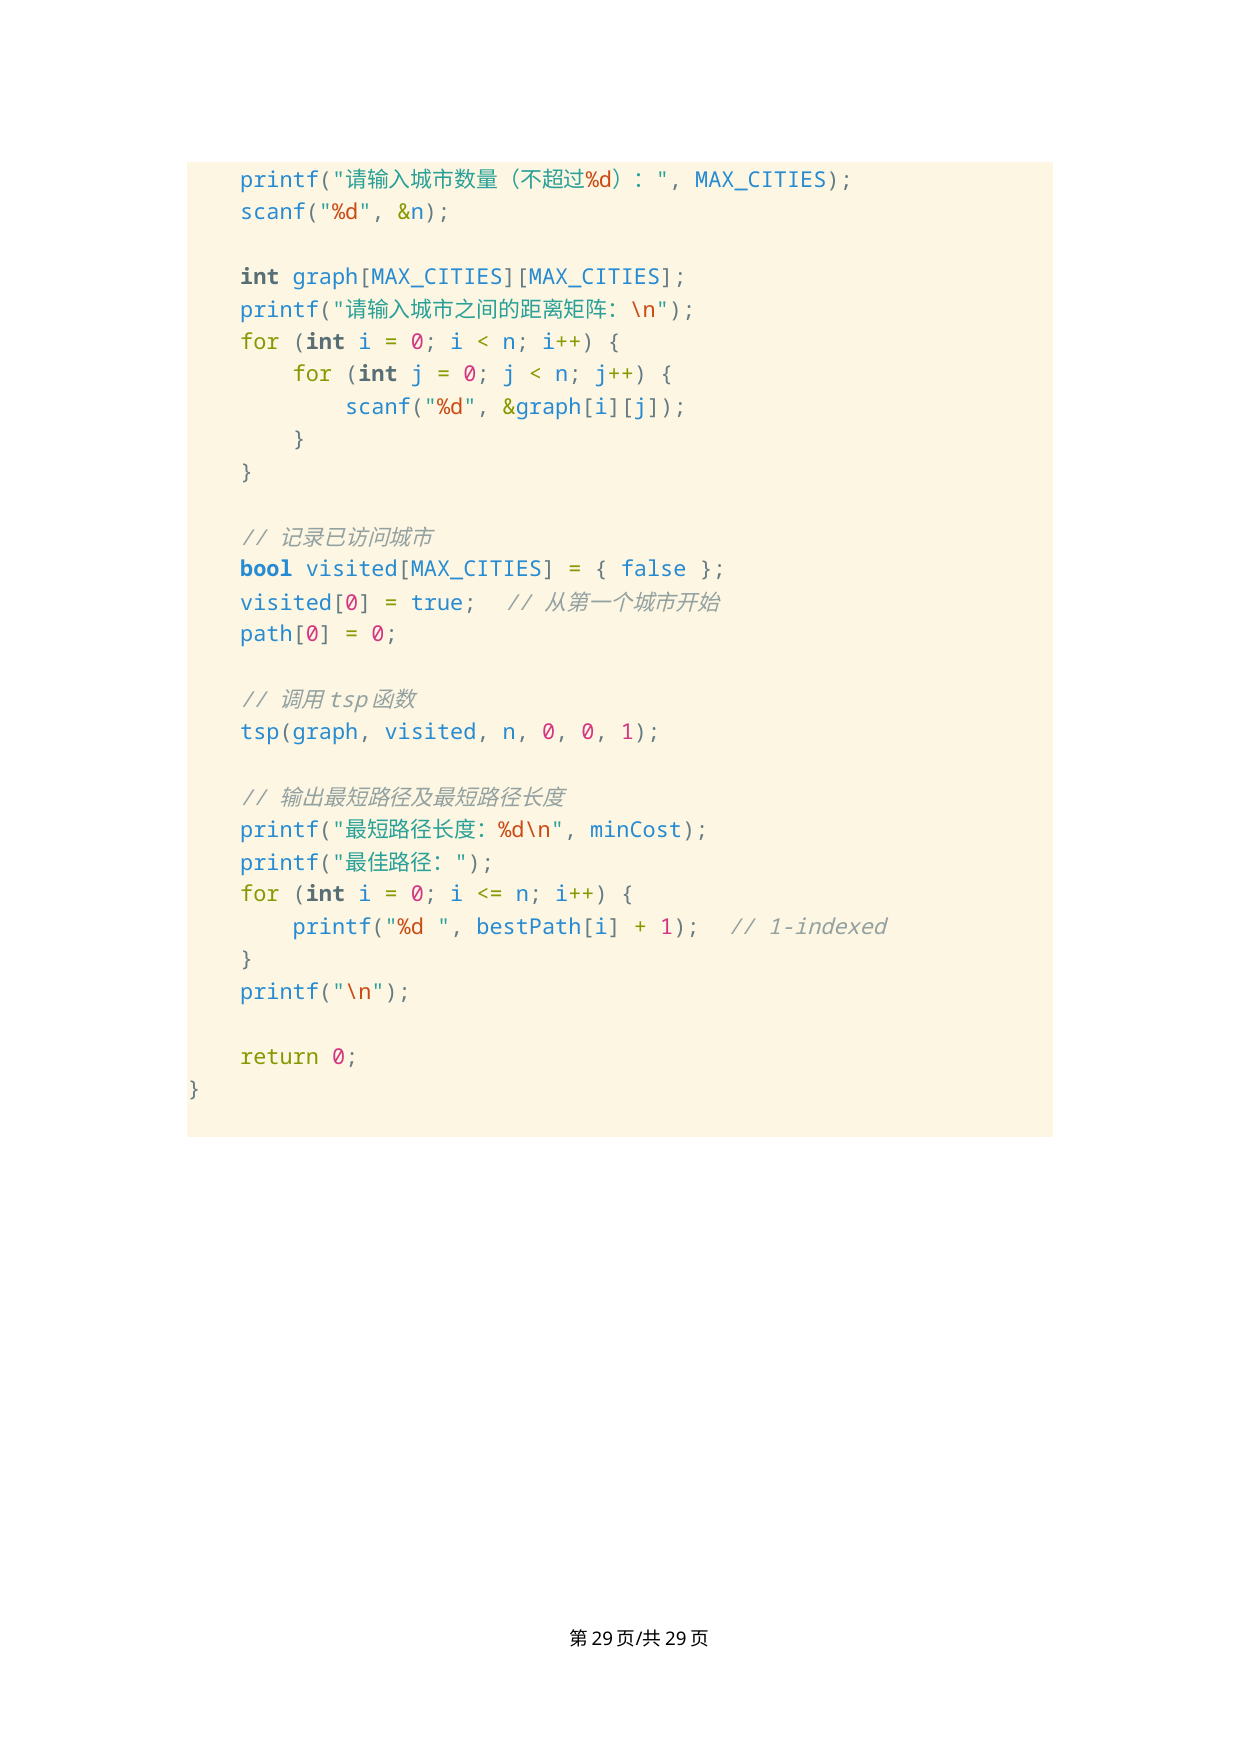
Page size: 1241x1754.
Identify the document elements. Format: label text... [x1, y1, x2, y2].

text bool visited[MAX_CITIES] = { false }; [187, 552, 1053, 584]
text tsp(graph, visited, n, 0, 0, 1); [187, 714, 1053, 747]
text } [187, 454, 1053, 487]
text printf("请输入城市数量（不超过%d）：", MAX_CITIES); [187, 162, 1053, 194]
text printf("最佳路径："); [187, 844, 1053, 877]
text printf("请输入城市之间的距离矩阵：\n"); [187, 292, 1053, 324]
text visited[0] = true; // 从第一个城市开始 [187, 584, 1053, 617]
text int graph[MAX_CITIES][MAX_CITIES]; [187, 259, 1053, 292]
text } [187, 1072, 1053, 1104]
text // 记录已访问城市 [187, 519, 1053, 552]
text } [187, 422, 1053, 454]
text printf("%d ", bestPath[i] + 1); // 1-indexed [187, 909, 1053, 942]
text // 调用tsp函数 [187, 682, 1053, 714]
text } [187, 942, 1053, 974]
text path[0] = 0; [187, 617, 1053, 649]
text for (int i = 0; i <= n; i++) { [187, 877, 1053, 909]
text printf("\n"); [187, 974, 1053, 1007]
text scanf("%d", &n); [187, 194, 1053, 227]
text return 0; [187, 1039, 1053, 1072]
text for (int j = 0; j < n; j++) { [187, 357, 1053, 389]
text for (int i = 0; i < n; i++) { [187, 324, 1053, 357]
text // 输出最短路径及最短路径长度 [187, 779, 1053, 812]
text printf("最短路径长度：%d\n", minCost); [187, 812, 1053, 844]
text scanf("%d", &graph[i][j]); [187, 389, 1053, 422]
